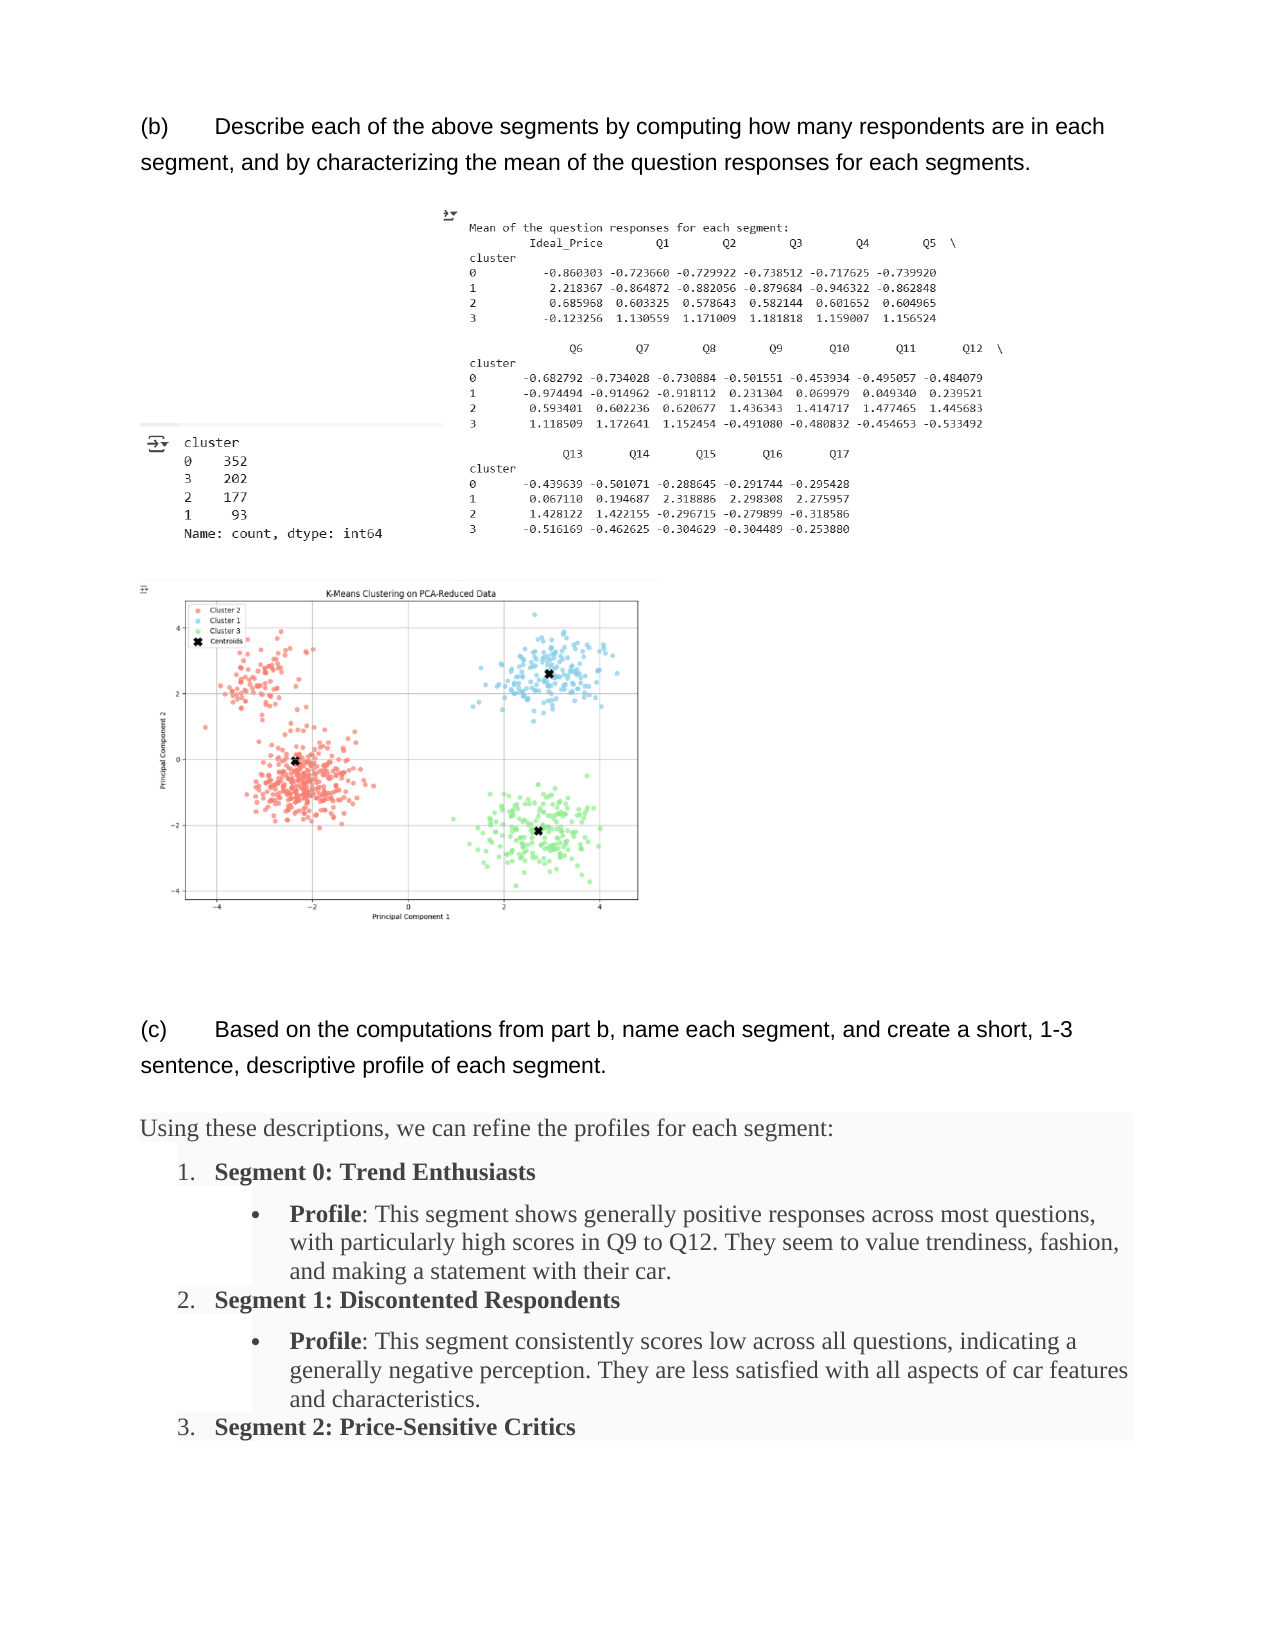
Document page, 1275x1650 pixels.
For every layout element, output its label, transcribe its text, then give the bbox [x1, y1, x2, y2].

text Using these descriptions, we can refine the profiles for each segment: [139, 1113, 1133, 1142]
list Profile: This segment shows generally positive responses across most questions, with particularly high scores in Q9 to Q12. They seem to value trendiness, fashion, and making a statement with their car. [252, 1199, 1133, 1285]
list Segment 0: Trend Enthusiasts [177, 1157, 1133, 1186]
list Profile: This segment consistently scores low across all questions, indicating a generally negative perception. They are less satisfied with all aspects of car features and characteristics. [252, 1326, 1133, 1412]
list Segment 2: Price-Sensitive Critics [177, 1412, 1133, 1441]
picture [140, 210, 1006, 546]
list Describe each of the above segments by computing how many respondents are in each segment, and by characterizing the mean of the question responses for each segments. [140, 113, 1133, 176]
list Segment 1: Discontented Respondents [177, 1285, 1133, 1314]
list Based on the computations from part b, name each segment, and create a short, 1-3 sentence, descriptive profile of each segment. [140, 1016, 1133, 1078]
picture [140, 580, 662, 920]
